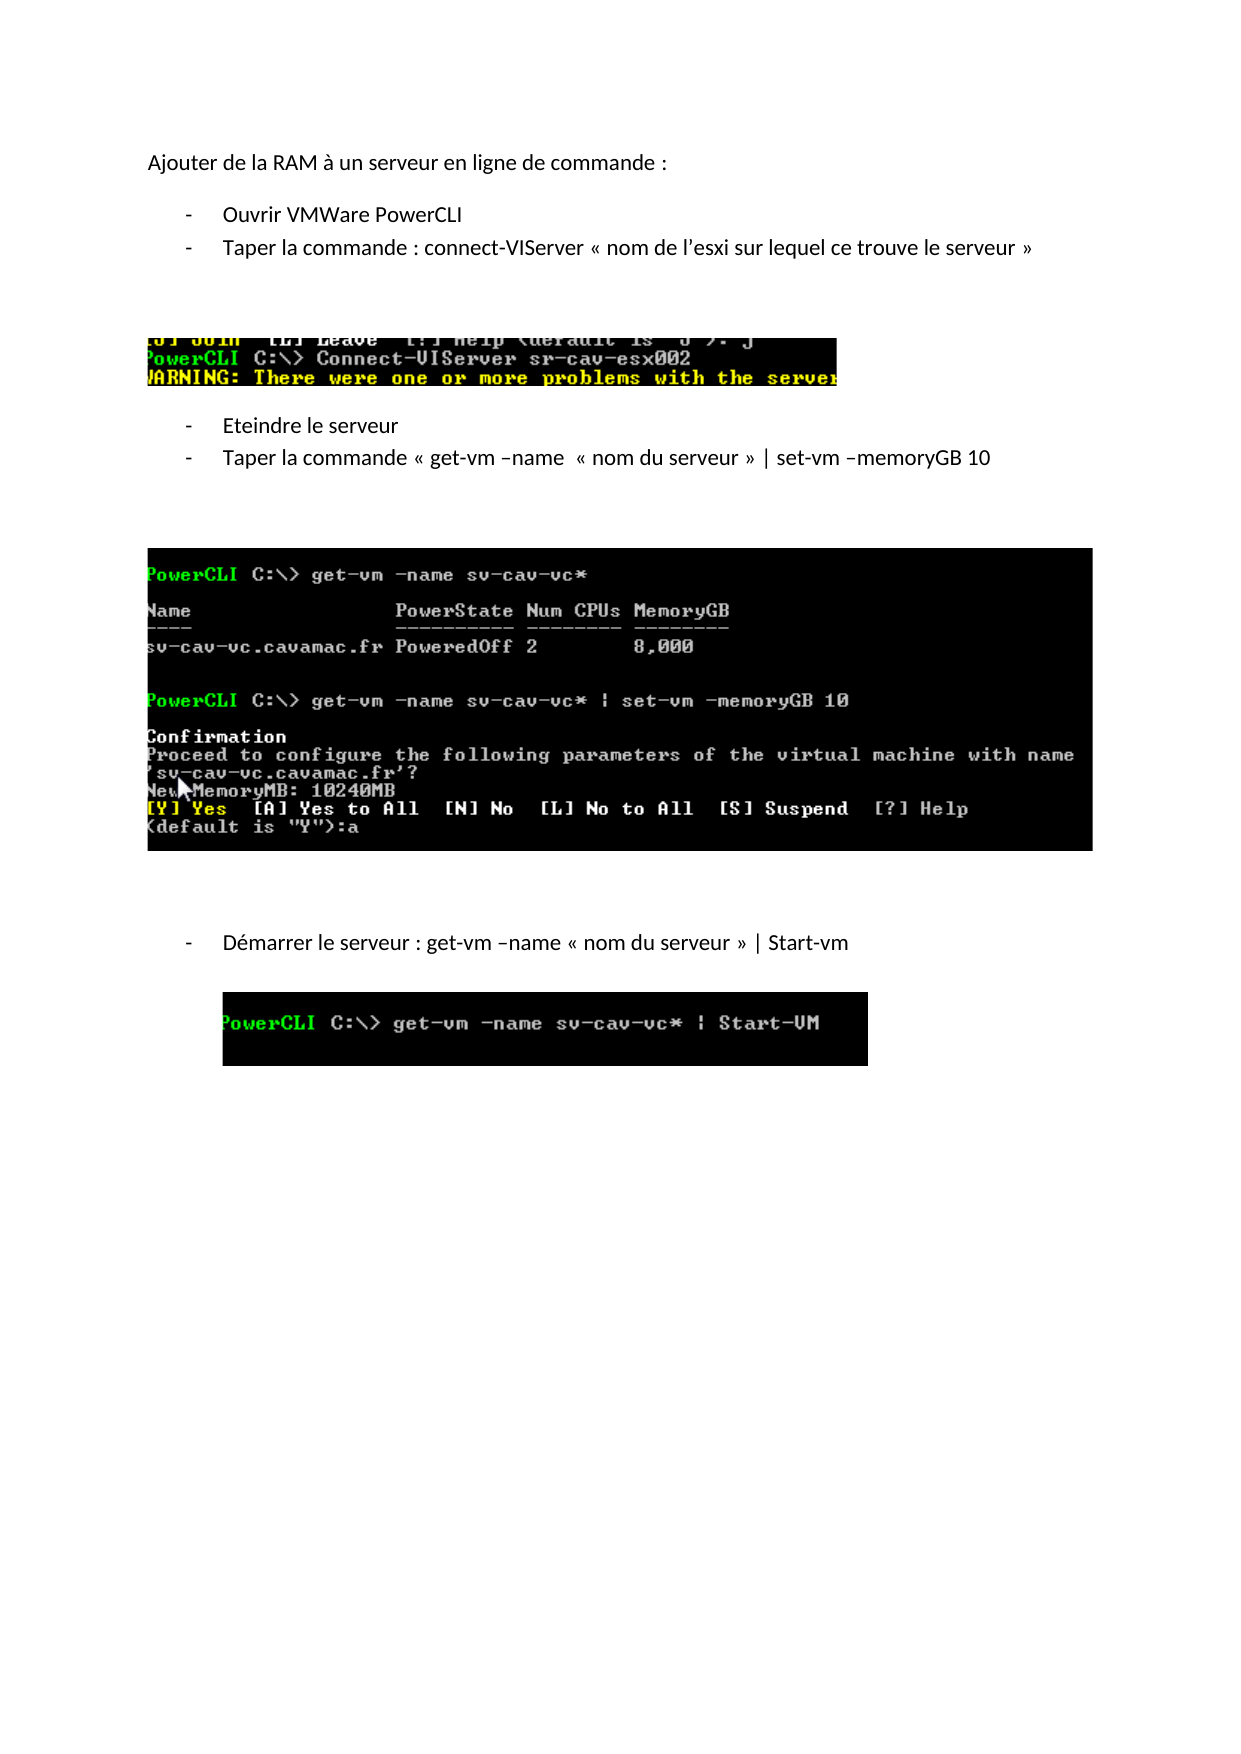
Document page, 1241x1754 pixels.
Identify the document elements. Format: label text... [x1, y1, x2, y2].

list Taper la commande « get-vm –name « nom du serveur » | set-vm –memoryGB 10 [185, 443, 1093, 471]
picture [222, 992, 868, 1066]
text Ajouter de la RAM à un serveur en ligne de commande : [148, 148, 1093, 176]
list Ouvrir VMWare PowerCLI [185, 201, 1093, 229]
list Eteindre le serveur [185, 411, 1093, 439]
picture [147, 338, 837, 386]
list Démarrer le serveur : get-vm –name « nom du serveur » | Start-vm [185, 928, 1093, 956]
list Taper la commande : connect-VIServer « nom de l’esxi sur lequel ce trouve le serveur » [185, 233, 1093, 261]
picture [147, 548, 1093, 851]
